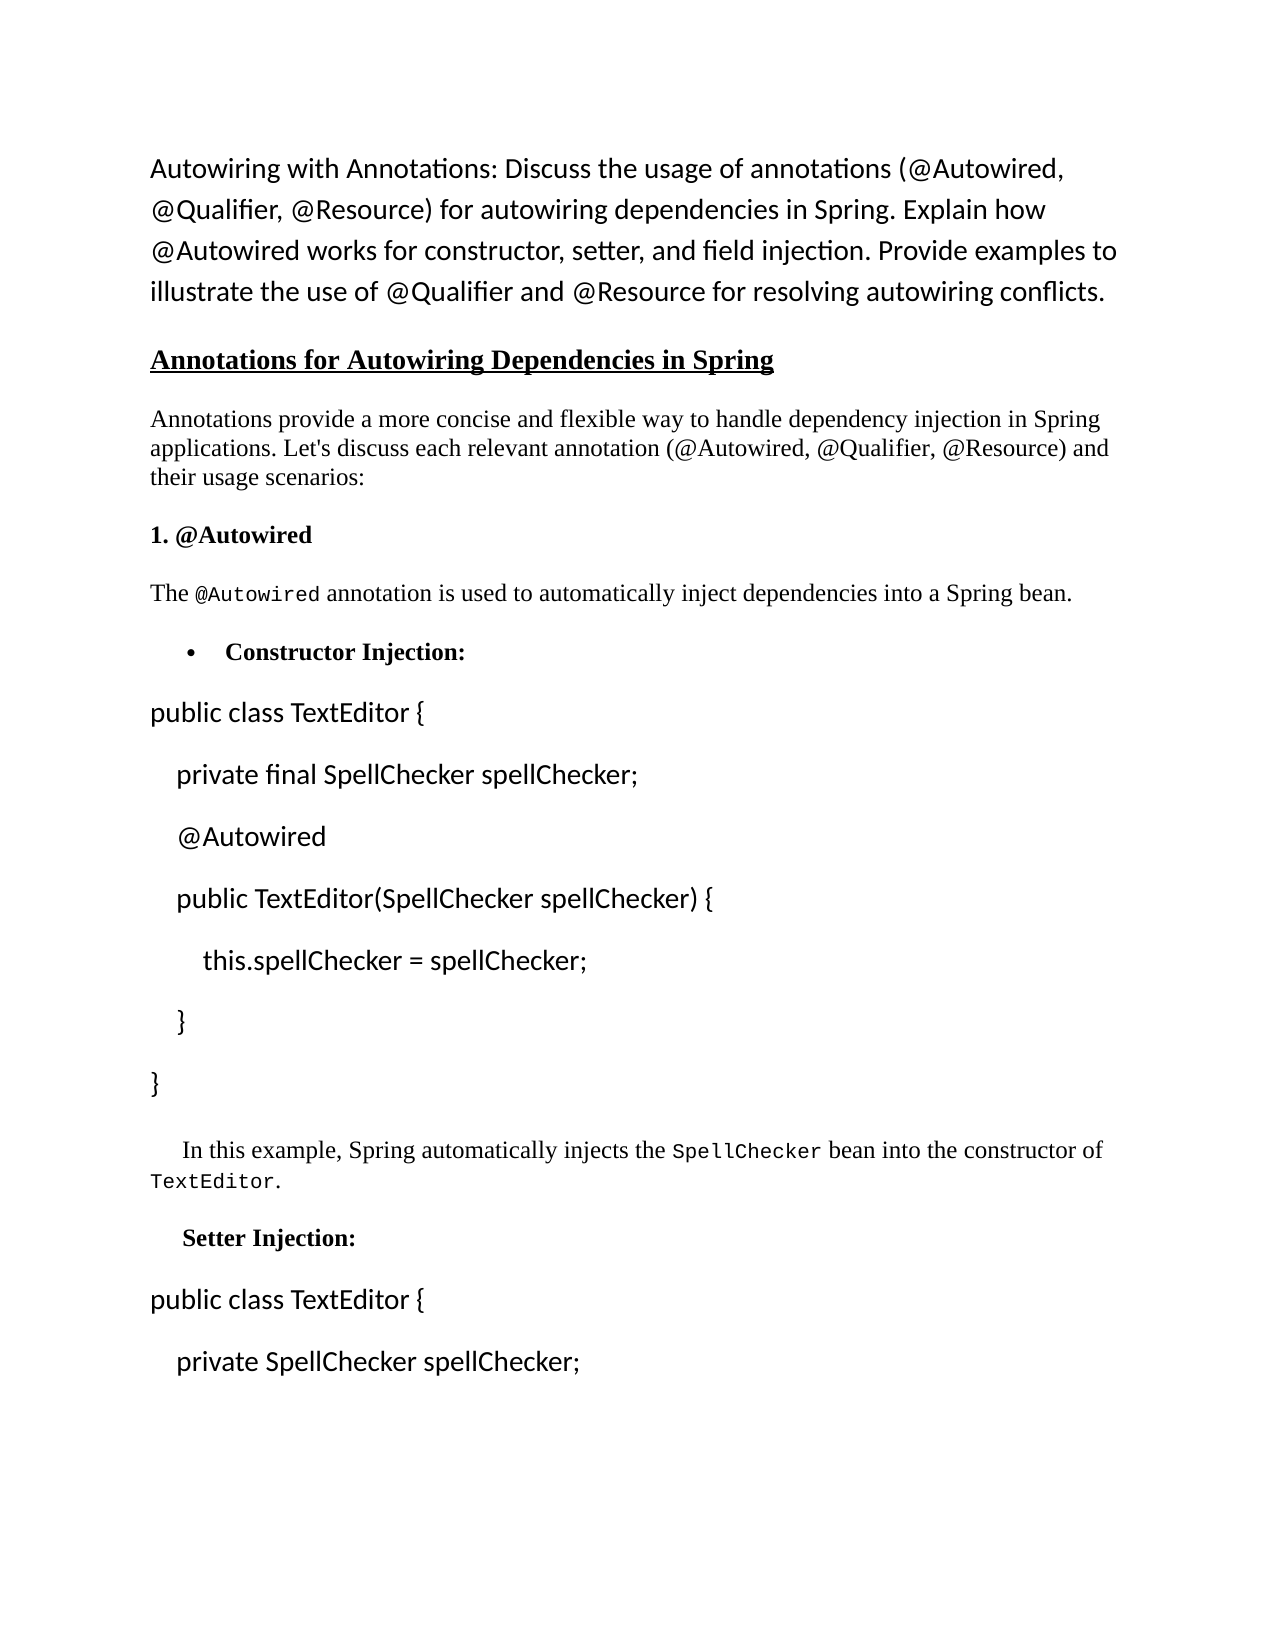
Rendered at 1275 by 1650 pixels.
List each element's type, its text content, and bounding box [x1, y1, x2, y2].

text public class TextEditor { [150, 694, 1125, 730]
text @Autowired [150, 818, 1125, 854]
text } [150, 1003, 1125, 1039]
text Autowiring with Annotations: Discuss the usage of annotations (@Autowired, @Qualifier, @Resource) for autowiring dependencies in Spring. Explain how @Autowired works for constructor, setter, and field injection. Provide examples to illustrate the use of @Qualifier and @Resource for resolving autowiring conflicts. [150, 150, 1125, 308]
text this.spellChecker = spellChecker; [150, 942, 1125, 977]
text } [150, 1065, 1125, 1101]
list Constructor Injection: [187, 637, 1125, 665]
text Annotations provide a more concise and flexible way to handle dependency injection in Spring applications. Let's discuss each relevant annotation (@Autowired, @Qualifier, @Resource) and their usage scenarios: [150, 404, 1125, 491]
text private final SpellChecker spellChecker; [150, 756, 1125, 792]
text The @Autowired annotation is used to automatically inject dependencies into a Spring bean. [150, 578, 1125, 607]
text public TextEditor(SpellChecker spellChecker) { [150, 880, 1125, 915]
text  Setter Injection: [150, 1223, 1125, 1252]
text 1. @Autowired [150, 520, 1125, 549]
text public class TextEditor { [150, 1281, 1125, 1317]
text private SpellChecker spellChecker; [150, 1343, 1125, 1379]
text Annotations for Autowiring Dependencies in Spring [150, 343, 1125, 375]
text  In this example, Spring automatically injects the SpellChecker bean into the constructor of TextEditor. [150, 1135, 1125, 1194]
